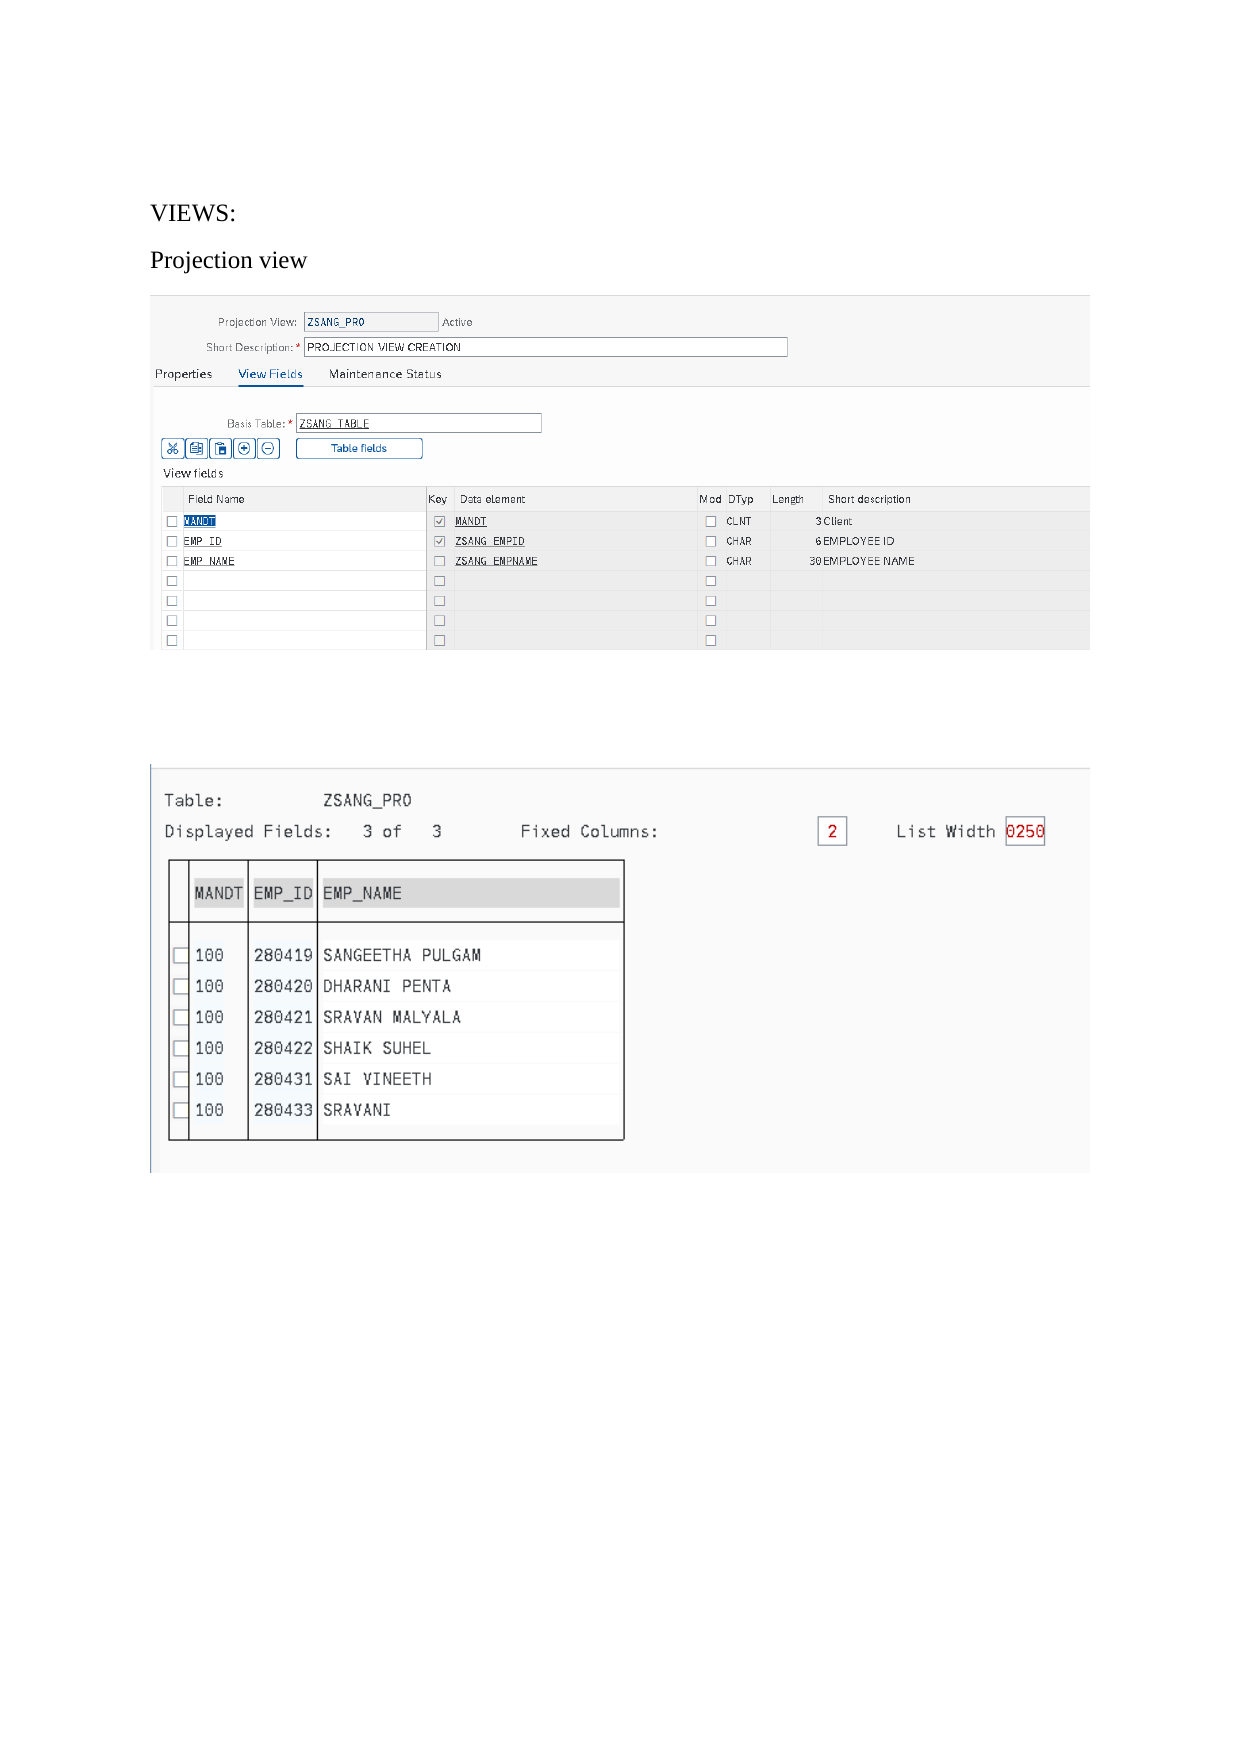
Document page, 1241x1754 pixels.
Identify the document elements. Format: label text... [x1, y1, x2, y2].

text Projection view [150, 245, 1090, 274]
picture [150, 293, 1091, 650]
picture [150, 764, 1091, 1173]
text VIEWS: [150, 198, 1090, 226]
